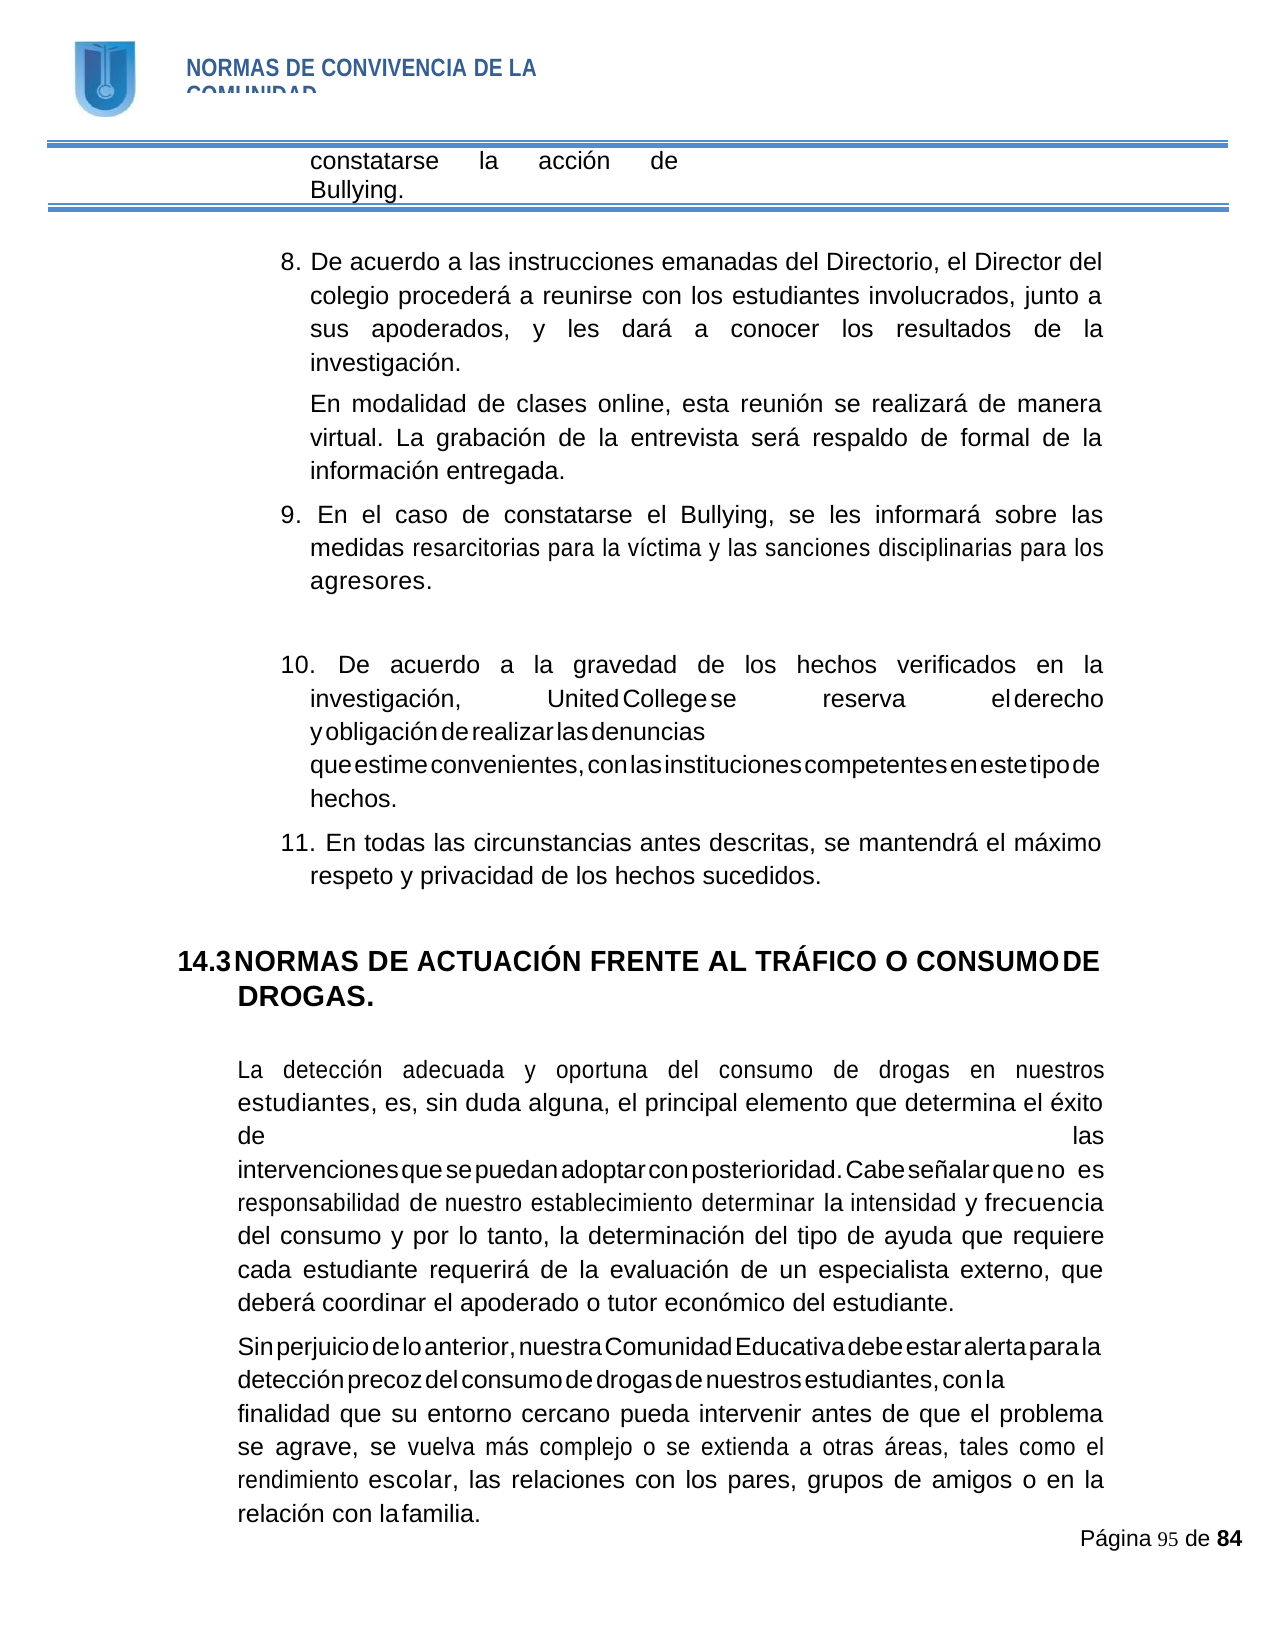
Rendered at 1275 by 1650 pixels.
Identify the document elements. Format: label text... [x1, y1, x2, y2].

picture [66, 41, 140, 117]
text constatarse la acción de Bullying. [310, 146, 678, 204]
text La detección adecuada y oportuna del consumo de drogas en nuestros estudiantes, es, sin duda alguna, el principal elemento que determina el éxito de las intervencionesquesepuedanadoptarconposterioridad.Cabeseñalarqueno es responsabilidad de nuestro establecimiento determinar la intensidad y frecuencia del consumo y por lo tanto, la determinación del tipo de ayuda que requiere cada estudiante requerirá de la evaluación de un especialista externo, que deberá coordinar el apoderado o tutor económico del estudiante. [237, 1055, 1104, 1317]
text 14.3NORMAS DE ACTUACIÓN FRENTE AL TRÁFICO O CONSUMODE DROGAS. [177, 944, 1102, 1013]
text 11. En todas las circunstancias antes descritas, se mantendrá el máximo respeto y privacidad de los hechos sucedidos. [280, 827, 1103, 890]
text 10. De acuerdo a la gravedad de los hechos verificados en la investigación, UnitedCollegese reserva elderecho yobligaciónderealizarlasdenuncias queestimeconvenientes,conlasinstitucionescompetentesenestetipode hechos. [280, 650, 1104, 812]
text 9. En el caso de constatarse el Bullying, se les informará sobre las medidas resarcitorias para la víctima y las sanciones disciplinarias para los agresores. [280, 500, 1104, 594]
text 8. De acuerdo a las instrucciones emanadas del Directorio, el Director del colegio procederá a reunirse con los estudiantes involucrados, junto a sus apoderados, y les dará a conocer los resultados de la investigación. [280, 247, 1104, 377]
text En modalidad de clases online, esta reunión se realizará de manera virtual. La grabación de la entrevista será respaldo de formal de la información entregada. [310, 389, 1104, 485]
text Sinperjuiciodeloanterior,nuestraComunidadEducativadebeestaralertaparala detecciónprecozdelconsumodedrogasdenuestrosestudiantes,conla finalidad que su entorno cercano pueda intervenir antes de que el problema se agrave, se vuelva más complejo o se extienda a otras áreas, tales como el rendimiento escolar, las relaciones con los pares, grupos de amigos o en la relación con lafamilia. [237, 1332, 1104, 1527]
